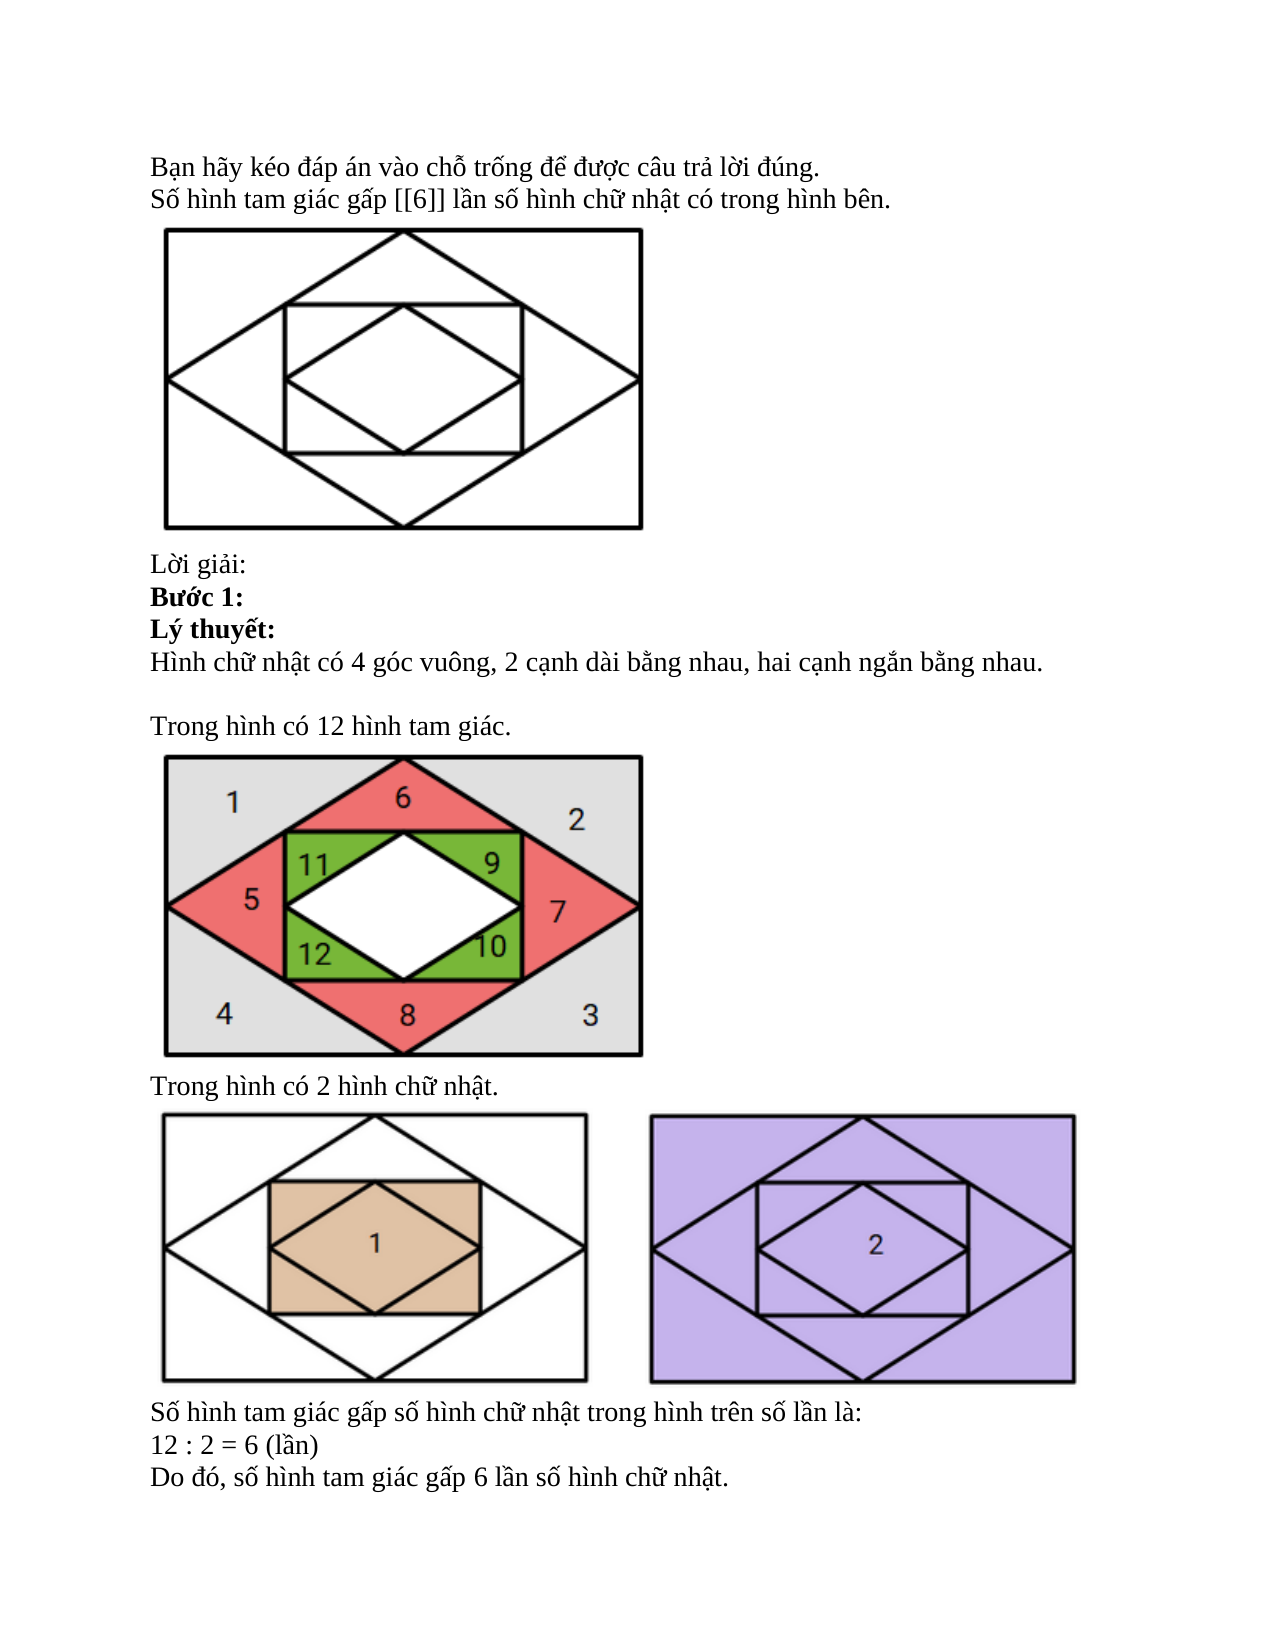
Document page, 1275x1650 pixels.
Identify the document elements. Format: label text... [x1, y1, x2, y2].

text Bước 1: [150, 580, 1125, 612]
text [150, 612, 1125, 1493]
text Lời giải: [150, 547, 1125, 580]
picture [150, 741, 655, 1070]
picture [150, 1101, 1088, 1396]
picture [150, 214, 655, 543]
